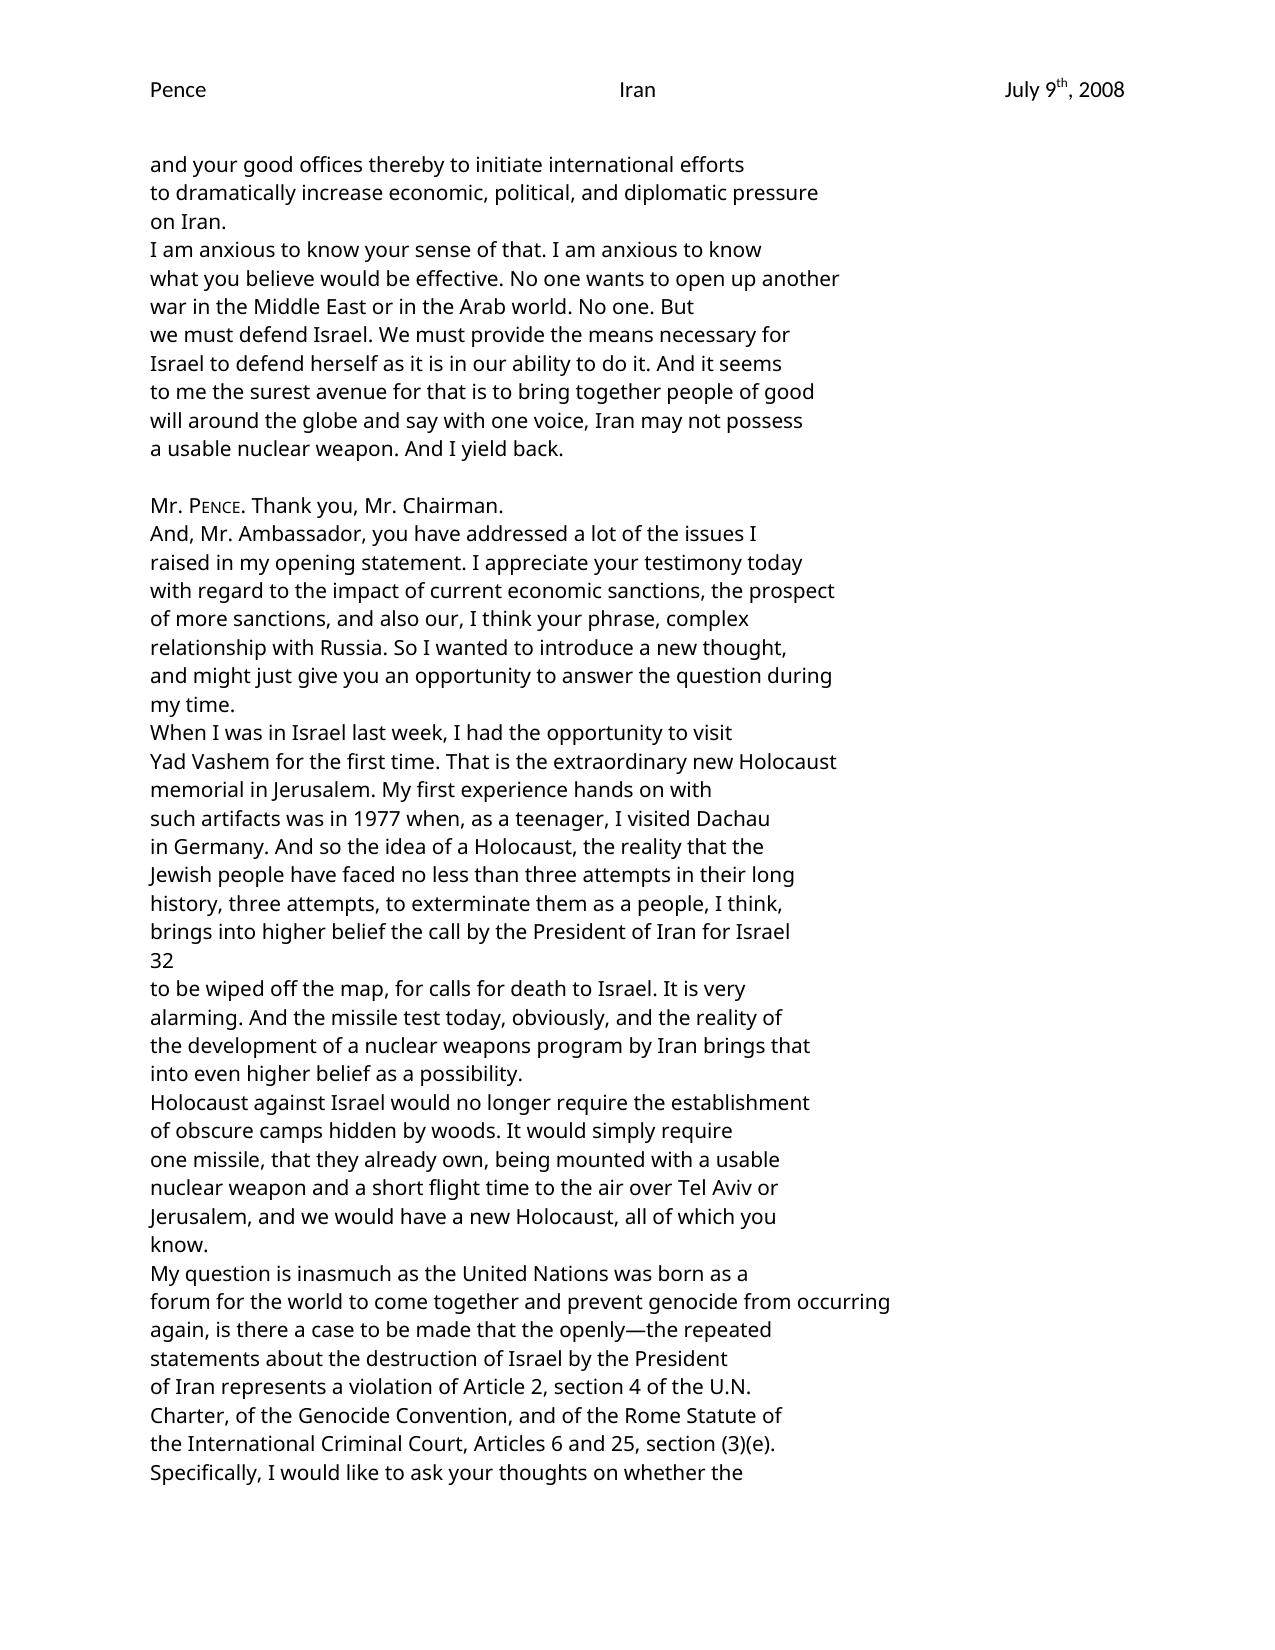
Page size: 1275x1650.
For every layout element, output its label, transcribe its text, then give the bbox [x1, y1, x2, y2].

text memorial in Jerusalem. My first experience hands on with [150, 775, 1125, 804]
text know. [150, 1230, 1125, 1259]
text relationship with Russia. So I wanted to introduce a new thought, [150, 633, 1125, 661]
text statements about the destruction of Israel by the President [150, 1344, 1125, 1372]
text nuclear weapon and a short flight time to the air over Tel Aviv or [150, 1173, 1125, 1202]
text and your good offices thereby to initiate international efforts [150, 150, 1125, 178]
text Israel to defend herself as it is in our ability to do it. And it seems [150, 349, 1125, 377]
text my time. [150, 690, 1125, 718]
text of more sanctions, and also our, I think your phrase, complex [150, 604, 1125, 633]
text Mr. PENCE. Thank you, Mr. Chairman. [150, 491, 1125, 519]
text will around the globe and say with one voice, Iran may not possess [150, 406, 1125, 434]
text into even higher belief as a possibility. [150, 1059, 1125, 1088]
text the International Criminal Court, Articles 6 and 25, section (3)(e). [150, 1429, 1125, 1458]
text the development of a nuclear weapons program by Iran brings that [150, 1031, 1125, 1059]
text Holocaust against Israel would no longer require the establishment [150, 1088, 1125, 1116]
text on Iran. [150, 207, 1125, 235]
text I am anxious to know your sense of that. I am anxious to know [150, 235, 1125, 264]
text Charter, of the Genocide Convention, and of the Rome Statute of [150, 1401, 1125, 1429]
text to dramatically increase economic, political, and diplomatic pressure [150, 178, 1125, 207]
text Yad Vashem for the first time. That is the extraordinary new Holocaust [150, 747, 1125, 775]
text war in the Middle East or in the Arab world. No one. But [150, 292, 1125, 321]
text and might just give you an opportunity to answer the question during [150, 661, 1125, 690]
text forum for the world to come together and prevent genocide from occurring [150, 1287, 1125, 1316]
text My question is inasmuch as the United Nations was born as a [150, 1259, 1125, 1287]
text one missile, that they already own, being mounted with a usable [150, 1145, 1125, 1173]
text to me the surest avenue for that is to bring together people of good [150, 377, 1125, 406]
text of obscure camps hidden by woods. It would simply require [150, 1116, 1125, 1145]
text brings into higher belief the call by the President of Iran for Israel [150, 917, 1125, 946]
text such artifacts was in 1977 when, as a teenager, I visited Dachau [150, 804, 1125, 832]
text 32 [150, 946, 1125, 974]
text history, three attempts, to exterminate them as a people, I think, [150, 889, 1125, 917]
text we must defend Israel. We must provide the means necessary for [150, 321, 1125, 349]
text with regard to the impact of current economic sanctions, the prospect [150, 576, 1125, 604]
text alarming. And the missile test today, obviously, and the reality of [150, 1003, 1125, 1031]
text Jerusalem, and we would have a new Holocaust, all of which you [150, 1202, 1125, 1230]
text Jewish people have faced no less than three attempts in their long [150, 861, 1125, 889]
text When I was in Israel last week, I had the opportunity to visit [150, 718, 1125, 747]
text Specifically, I would like to ask your thoughts on whether the [150, 1458, 1125, 1486]
text what you believe would be effective. No one wants to open up another [150, 264, 1125, 292]
text again, is there a case to be made that the openly—the repeated [150, 1316, 1125, 1344]
text to be wiped off the map, for calls for death to Israel. It is very [150, 974, 1125, 1003]
text a usable nuclear weapon. And I yield back. [150, 434, 1125, 463]
text raised in my opening statement. I appreciate your testimony today [150, 548, 1125, 576]
text in Germany. And so the idea of a Holocaust, the reality that the [150, 832, 1125, 861]
text And, Mr. Ambassador, you have addressed a lot of the issues I [150, 519, 1125, 548]
text of Iran represents a violation of Article 2, section 4 of the U.N. [150, 1372, 1125, 1401]
